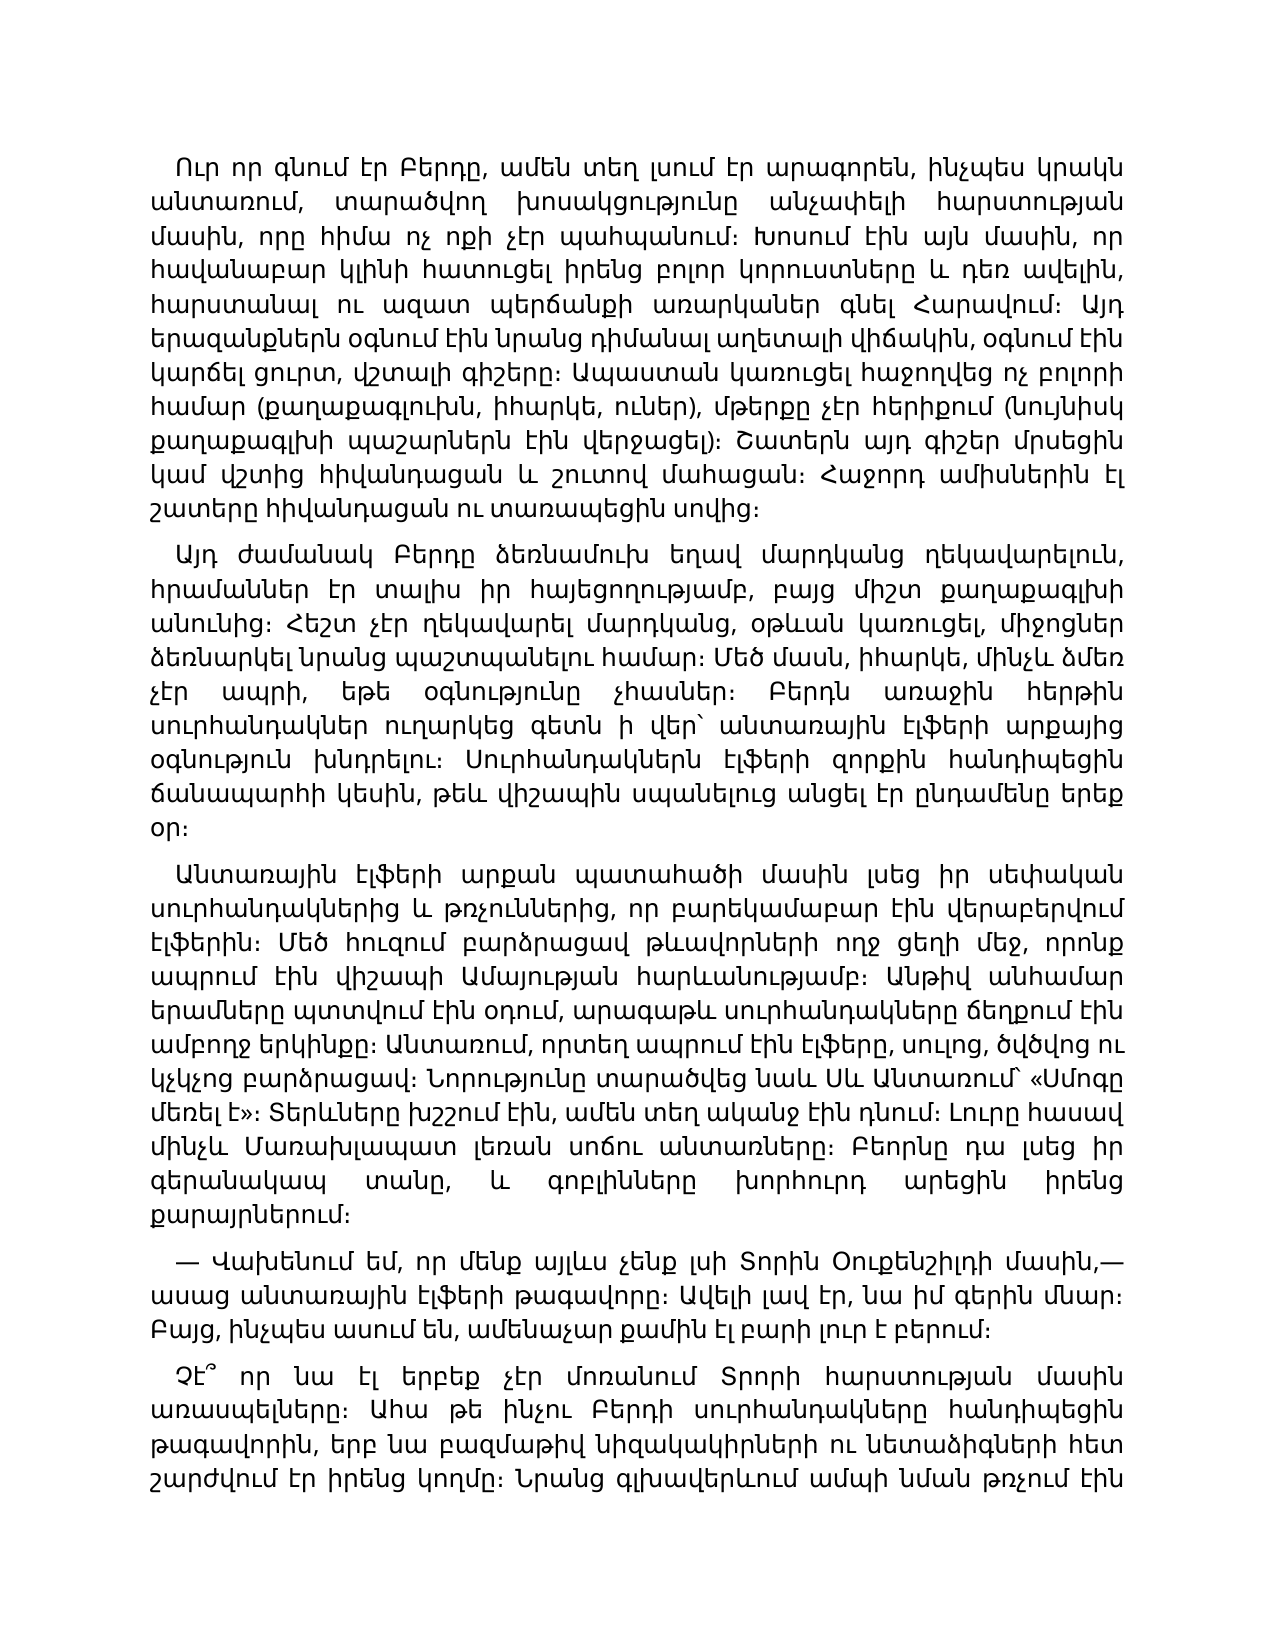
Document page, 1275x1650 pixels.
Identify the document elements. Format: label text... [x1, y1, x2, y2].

text Այդ ժամանակ Բերդը ձեռնամուխ եղավ մարդկանց ղեկավարելուն, հրամաններ էր տալիս իր հայեցողությամբ, բայց միշտ քաղաքագլխի անունից։ Հեշտ չէր ղեկավարել մարդկանց, օթևան կառուցել, միջոցներ ձեռնարկել նրանց պաշտպանելու համար։ Մեծ մասն, իհարկե, մինչև ձմեռ չէր ապրի, եթե օգնությունը չհասներ։ Բերդն առաջին հերթին սուրհանդակներ ուղարկեց գետն ի վեր՝ անտառային էլֆերի արքայից օգնություն խնդրելու։ Սուրհանդակներն էլֆերի զորքին հանդիպեցին ճանապարհի կեսին, թեև վիշապին սպանելուց անցել էր ընդամենը երեք օր։ [150, 537, 1125, 844]
text Ուր որ գնում էր Բերդը, ամեն տեղ լսում էր արագորեն, ինչպես կրակն անտառում, տարածվող խոսակցությունը անչափելի հարստության մասին, որը հիմա ոչ ոքի չէր պահպանում։ Խոսում էին այն մասին, որ հավանաբար կլինի հատուցել իրենց բոլոր կորուստները և դեռ ավելին, հարստանալ ու ազատ պերճանքի առարկաներ գնել Հարավում։ Այդ երազանքներն օգնում էին նրանց դիմանալ աղետալի վիճակին, օգնում էին կարճել ցուրտ, վշտալի գիշերը։ Ապաստան կառուցել հաջողվեց ոչ բոլորի համար (քաղաքագլուխն, իհարկե, ուներ), մթերքը չէր հերիքում (նույնիսկ քաղաքագլխի պաշարներն էին վերջացել)։ Շատերն այդ գիշեր մրսեցին կամ վշտից հիվանդացան և շուտով մահացան։ Հաջորդ ամիսներին էլ շատերը հիվանդացան ու տառապեցին սովից։ [150, 150, 1125, 525]
text Անտառային էլֆերի արքան պատահածի մասին լսեց իր սեփական սուրհանդակներից և թռչուններից, որ բարեկամաբար էին վերաբերվում էլֆերին։ Մեծ հուզում բարձրացավ թևավորների ողջ ցեղի մեջ, որոնք ապրում էին վիշապի Ամայության հարևանությամբ։ Անթիվ անհամար երամները պտտվում էին օդում, արագաթև սուրհանդակները ճեղքում էին ամբողջ երկինքը։ Անտառում, որտեղ ապրում էին էլֆերը, սուլոց, ծվծվոց ու կչկչոց բարձրացավ։ Նորությունը տարածվեց նաև Սև Անտառում՝ «Սմոգը մեռել է»։ Տերևները խշշում էին, ամեն տեղ ականջ էին դնում։ Լուրը հասավ մինչև Մառախլապատ լեռան սոճու անտառները։ Բեորնը դա լսեց իր գերանակապ տանը, և գոբլինները խորհուրդ արեցին իրենց քարայրներում։ [150, 856, 1125, 1231]
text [150, 1358, 1125, 1494]
text ― Վախենում եմ, որ մենք այլևս չենք լսի Տորին Օուքենշիլդի մասին,― ասաց անտառային էլֆերի թագավորը։ Ավելի լավ էր, նա իմ գերին մնար։ Բայց, ինչպես ասում են, ամենաչար քամին էլ բարի լուր է բերում։ [150, 1243, 1125, 1346]
